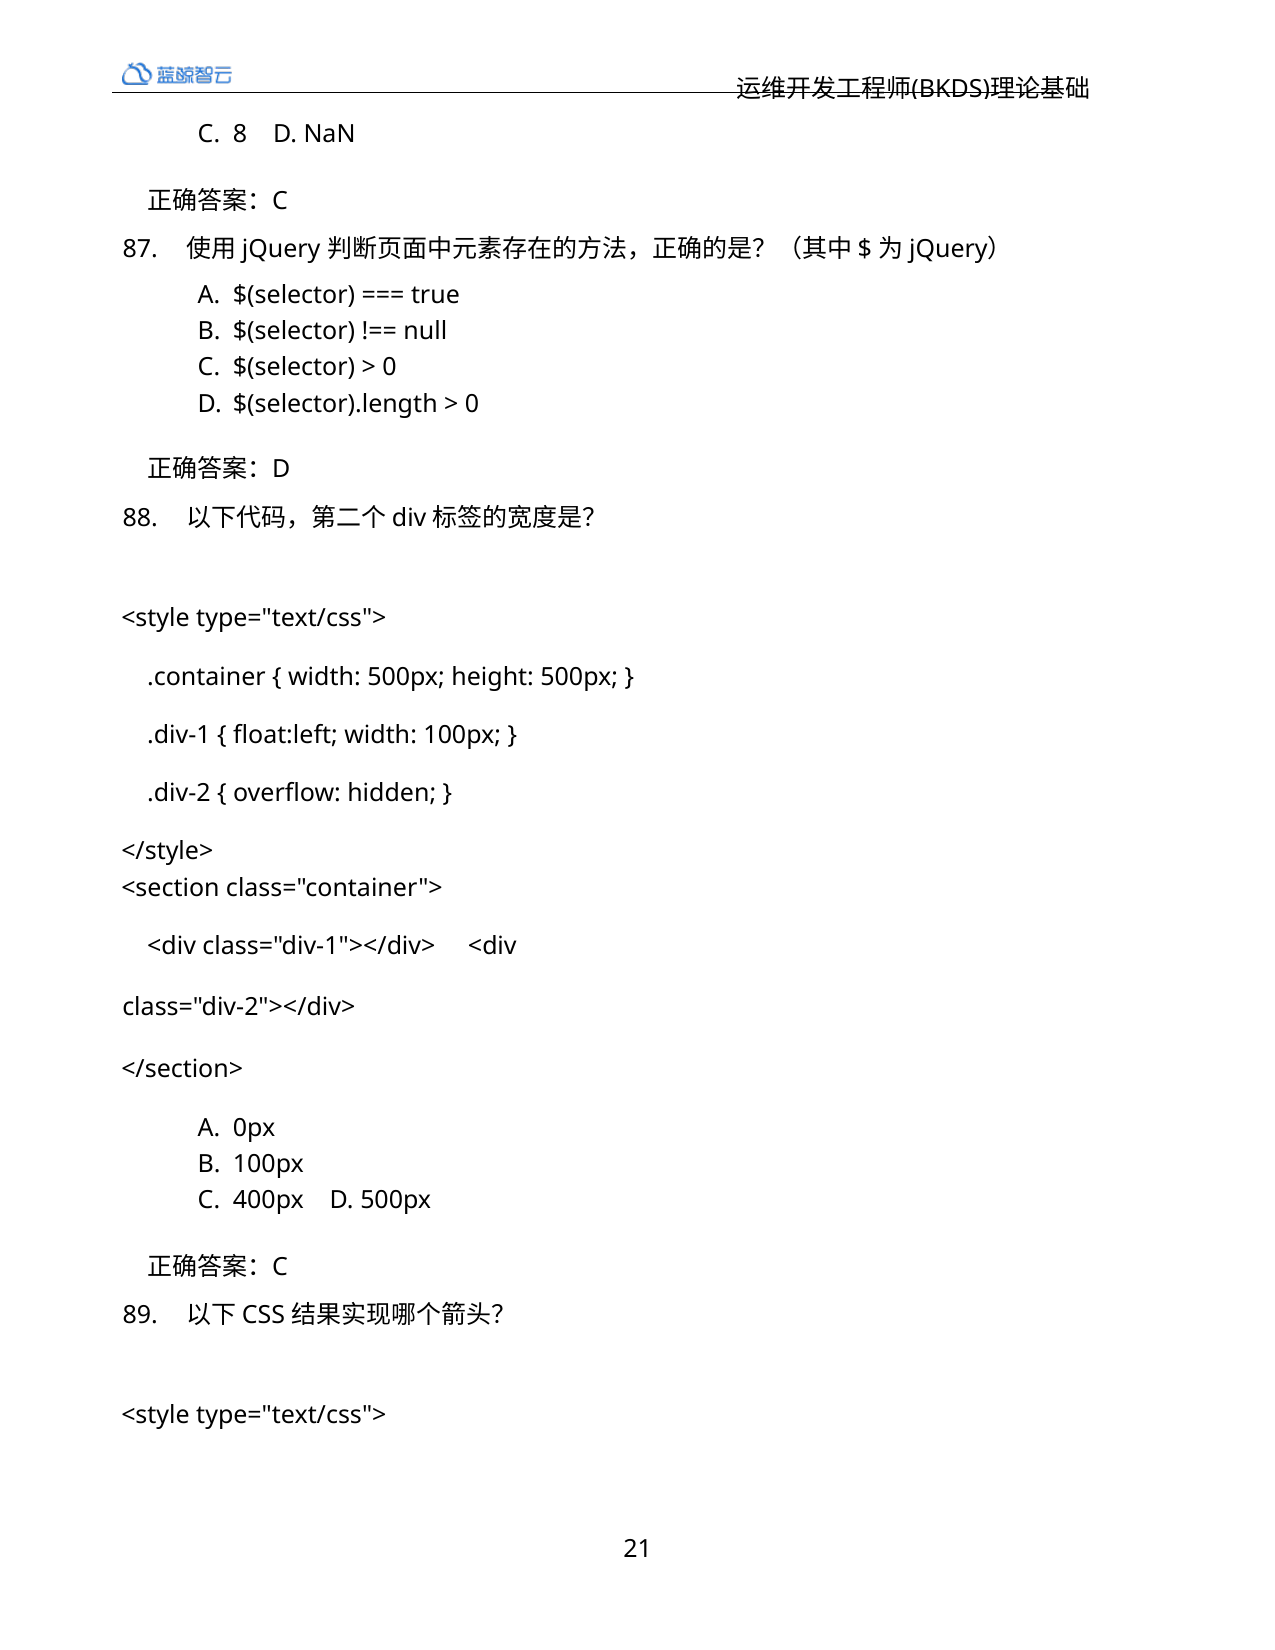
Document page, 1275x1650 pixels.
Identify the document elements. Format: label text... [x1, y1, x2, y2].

text .div-1 { float:left; width: 100px; } [121, 716, 1066, 751]
text </style> [121, 833, 1066, 867]
list 0px [197, 1109, 1066, 1143]
picture [121, 60, 234, 87]
text 正确答案：C [121, 180, 1066, 216]
text <section class="container"> [121, 869, 1066, 903]
text </section> [121, 1051, 1066, 1085]
text <style type="text/css"> [121, 1397, 1066, 1431]
text <style type="text/css"> [121, 600, 1066, 634]
list 400px D. 500px [197, 1182, 1066, 1216]
list $(selector) > 0 [197, 349, 1066, 383]
list 以下 CSS 结果实现哪个箭头？ [122, 1294, 1066, 1331]
list $(selector).length > 0 [197, 385, 1066, 419]
list $(selector) === true [197, 277, 1066, 311]
text 正确答案：D [121, 449, 1066, 485]
text .div-2 { overflow: hidden; } [121, 775, 1066, 809]
text 正确答案：C [121, 1246, 1066, 1282]
text <div class="div-1"></div> <div class="div-2"></div> [121, 927, 556, 1023]
list $(selector) !== null [197, 313, 1066, 347]
list 以下代码，第二个 div 标签的宽度是？ [122, 497, 1066, 533]
text .container { width: 500px; height: 500px; } [121, 658, 1066, 692]
list 100px [197, 1146, 1066, 1180]
list 8 D. NaN [197, 116, 1066, 150]
list 使用 jQuery 判断页面中元素存在的方法，正确的是？（其中 $ 为 jQuery） [122, 228, 1066, 264]
